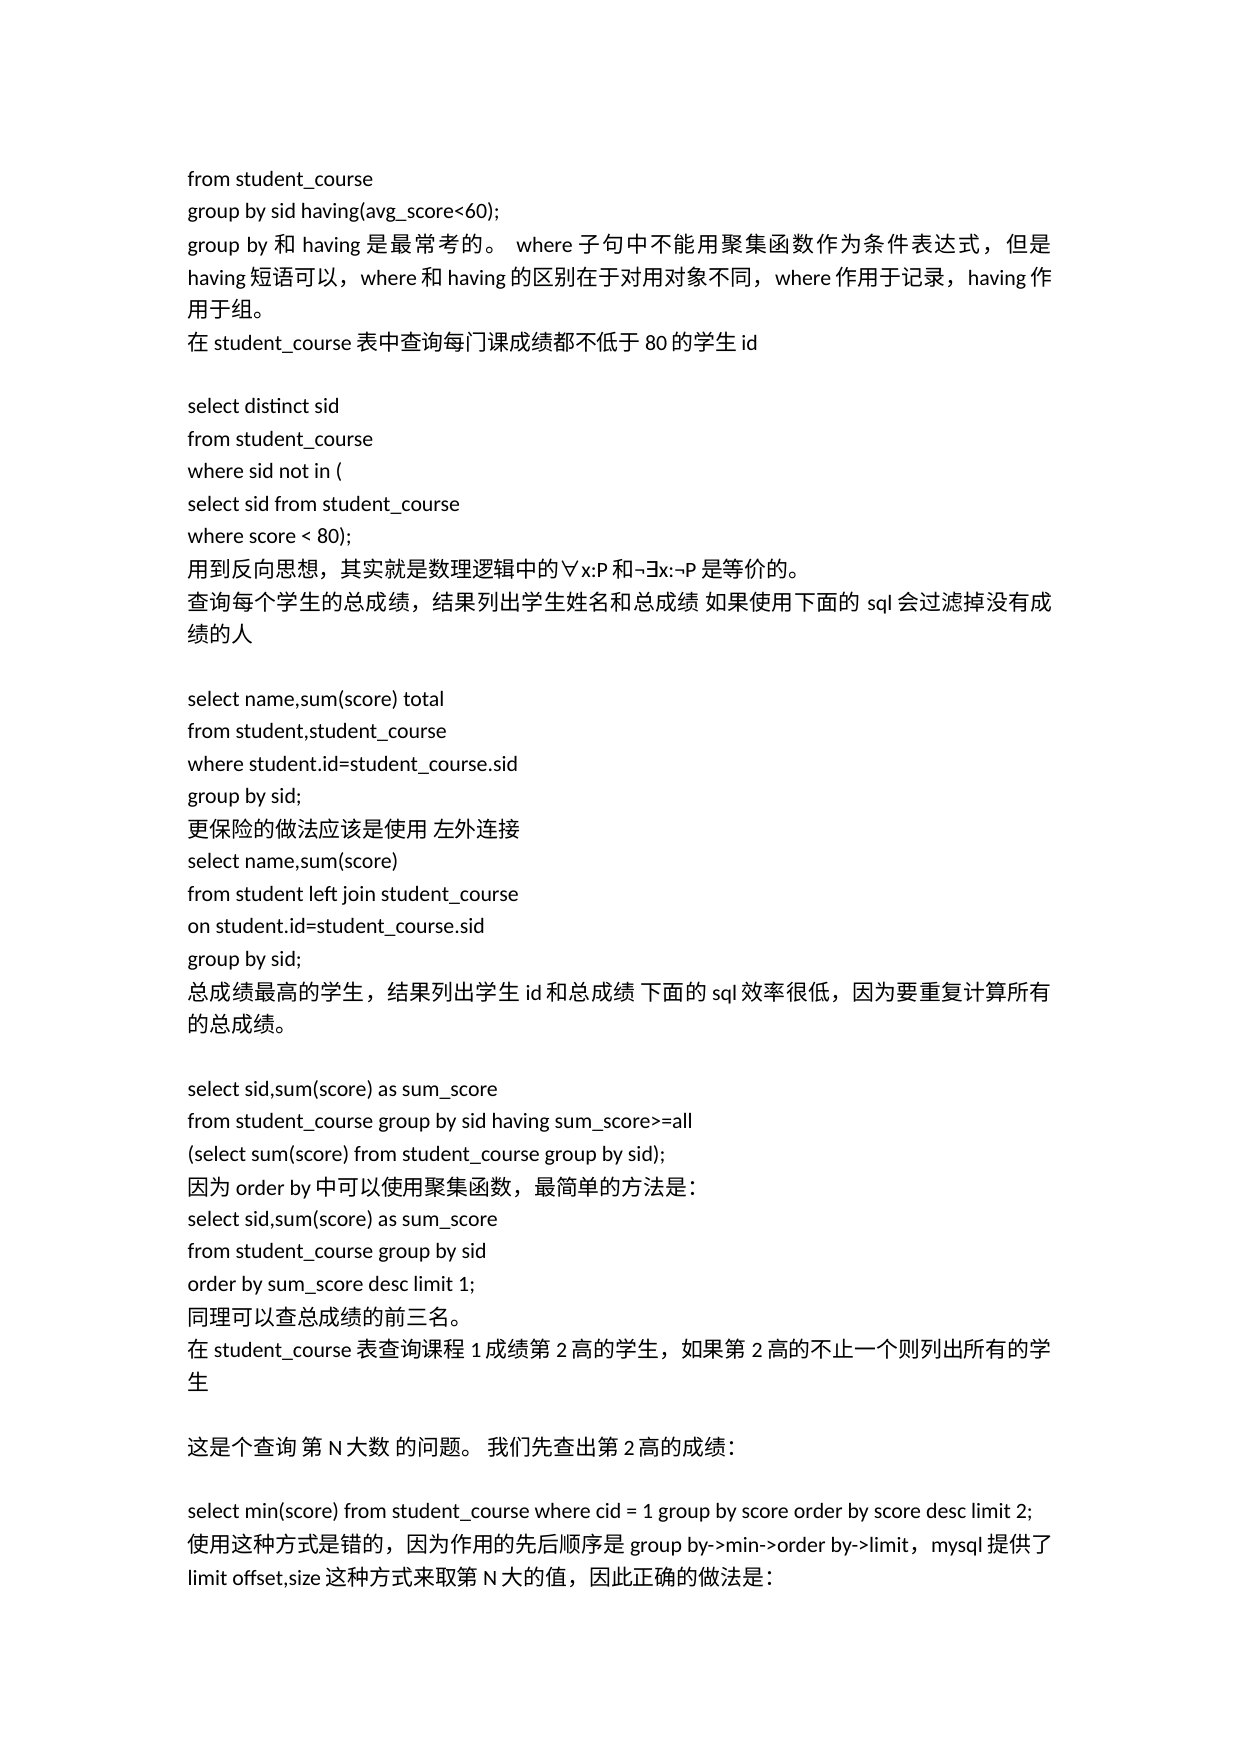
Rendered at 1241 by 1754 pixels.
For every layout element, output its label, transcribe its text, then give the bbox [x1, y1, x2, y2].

text order by sum_score desc limit 1; [187, 1267, 1053, 1299]
text 更保险的做法应该是使用 左外连接 [187, 812, 1053, 844]
text from student_course [187, 422, 1053, 454]
text from student_course [187, 162, 1053, 194]
text from student,student_course [187, 714, 1053, 747]
text on student.id=student_course.sid [187, 909, 1053, 942]
text from student_course group by sid having sum_score>=all [187, 1104, 1053, 1137]
text where sid not in ( [187, 454, 1053, 487]
text 同理可以查总成绩的前三名。 [187, 1299, 1053, 1332]
text 使用这种方式是错的，因为作用的先后顺序是group by->min->order by->limit，mysql提供了limit offset,size这种方式来取第N大的值，因此正确的做法是： [187, 1527, 1053, 1592]
text (select sum(score) from student_course group by sid); [187, 1137, 1053, 1169]
text 总成绩最高的学生，结果列出学生id和总成绩 下面的sql效率很低，因为要重复计算所有的总成绩。 [187, 974, 1053, 1039]
text group by sid having(avg_score<60); [187, 194, 1053, 227]
text where student.id=student_course.sid [187, 747, 1053, 779]
text group by sid; [187, 942, 1053, 974]
text 在student_course表中查询每门课成绩都不低于80的学生id [187, 324, 1053, 357]
text from student left join student_course [187, 877, 1053, 909]
text select sid from student_course [187, 487, 1053, 519]
text 因为order by中可以使用聚集函数，最简单的方法是： [187, 1169, 1053, 1202]
text select name,sum(score) total [187, 682, 1053, 714]
text select distinct sid [187, 389, 1053, 422]
text 在student_course表查询课程1成绩第2高的学生，如果第2高的不止一个则列出所有的学生 [187, 1332, 1053, 1397]
text 这是个查询 第N大数 的问题。 我们先查出第2高的成绩： [187, 1429, 1053, 1462]
text 用到反向思想，其实就是数理逻辑中的∀x:P和¬∃x:¬P是等价的。 [187, 552, 1053, 584]
text select name,sum(score) [187, 844, 1053, 877]
text select sid,sum(score) as sum_score [187, 1202, 1053, 1234]
text select sid,sum(score) as sum_score [187, 1072, 1053, 1104]
text group by sid; [187, 779, 1053, 812]
text group by和having是最常考的。 where子句中不能用聚集函数作为条件表达式，但是having短语可以，where和having的区别在于对用对象不同，where作用于记录，having作用于组。 [187, 227, 1053, 324]
text select min(score) from student_course where cid = 1 group by score order by score desc limit 2; [187, 1494, 1053, 1527]
text from student_course group by sid [187, 1234, 1053, 1267]
text where score < 80); [187, 519, 1053, 552]
text 查询每个学生的总成绩，结果列出学生姓名和总成绩 如果使用下面的sql会过滤掉没有成绩的人 [187, 584, 1053, 649]
